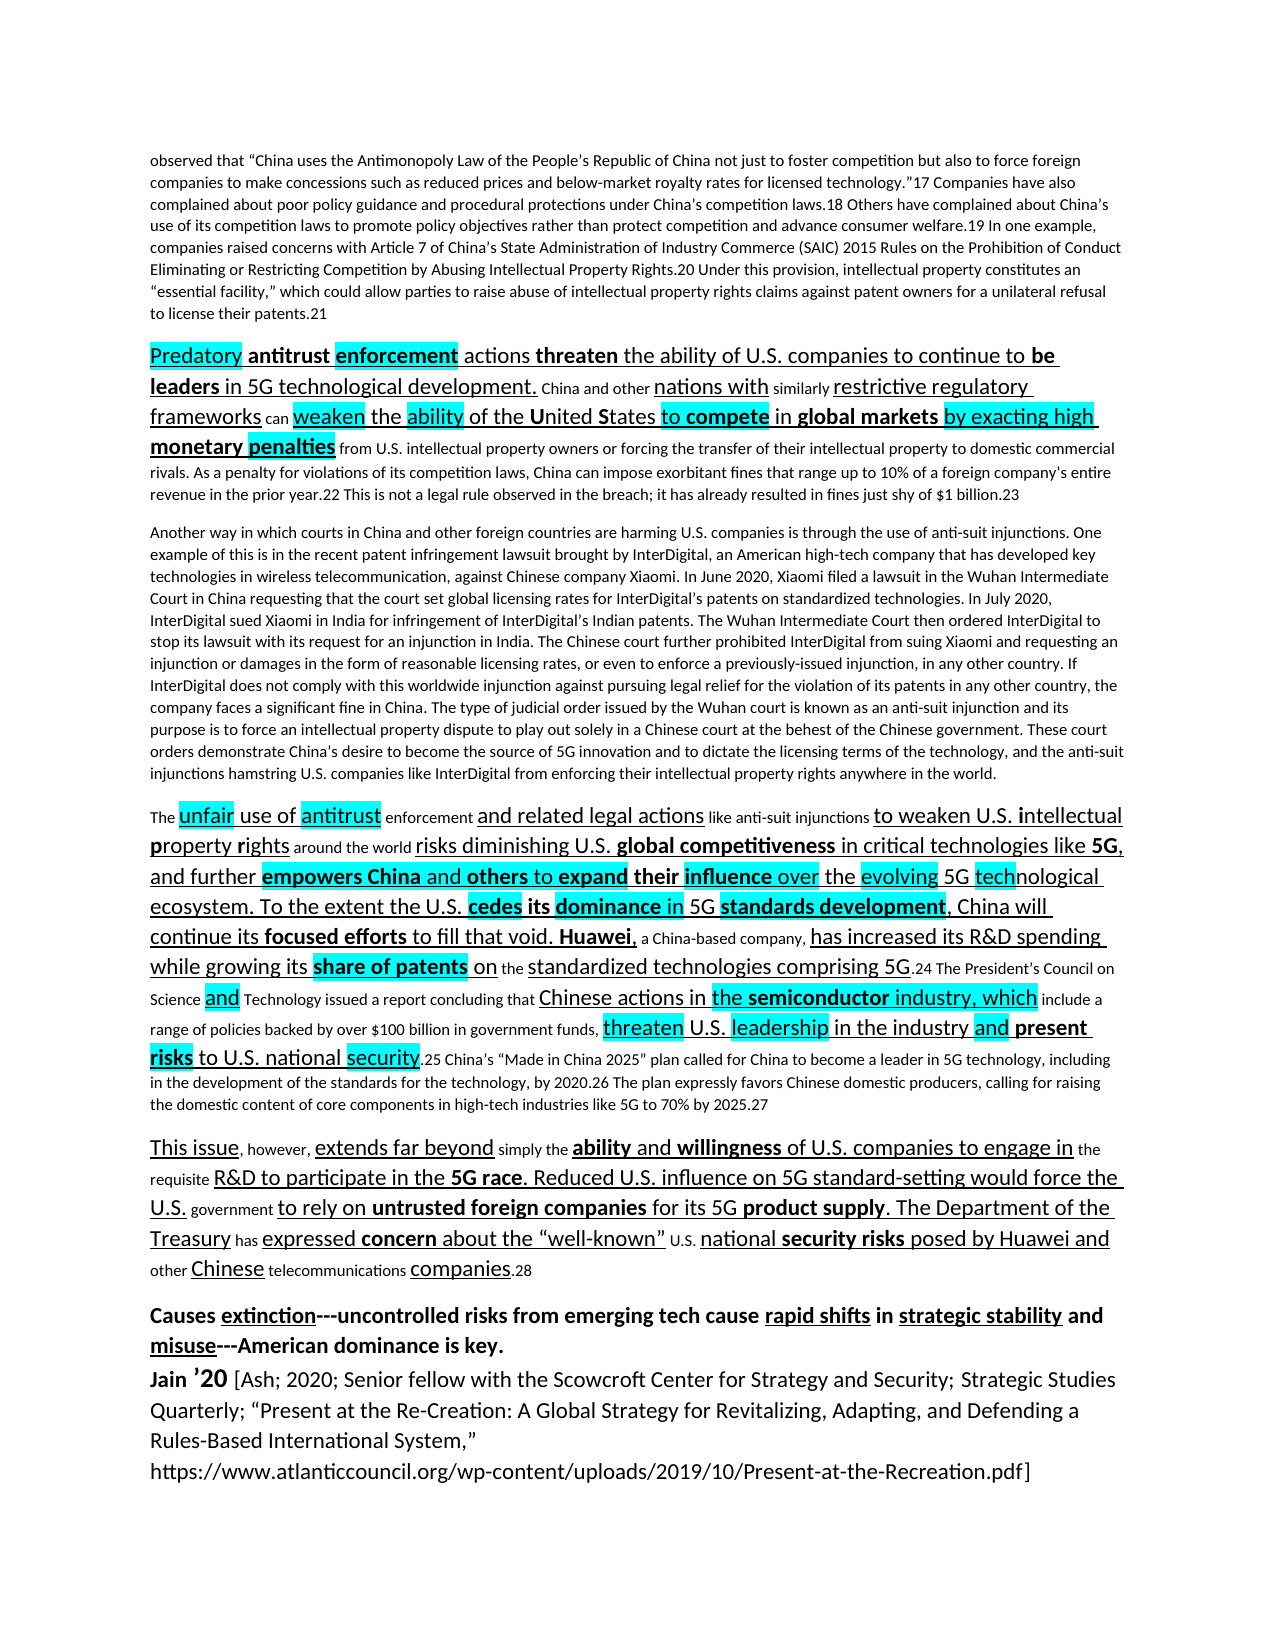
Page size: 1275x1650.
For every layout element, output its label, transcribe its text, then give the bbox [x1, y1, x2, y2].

text Another way in which courts in China and other foreign countries are harming U.S. companies is through the use of anti-suit injunctions. One example of this is in the recent patent infringement lawsuit brought by InterDigital, an American high-tech company that has developed key technologies in wireless telecommunication, against Chinese company Xiaomi. In June 2020, Xiaomi filed a lawsuit in the Wuhan Intermediate Court in China requesting that the court set global licensing rates for InterDigital’s patents on standardized technologies. In July 2020, InterDigital sued Xiaomi in India for infringement of InterDigital’s Indian patents. The Wuhan Intermediate Court then ordered InterDigital to stop its lawsuit with its request for an injunction in India. The Chinese court further prohibited InterDigital from suing Xiaomi and requesting an injunction or damages in the form of reasonable licensing rates, or even to enforce a previously-issued injunction, in any other country. If InterDigital does not comply with this worldwide injunction against pursuing legal relief for the violation of its patents in any other country, the company faces a significant fine in China. The type of judicial order issued by the Wuhan court is known as an anti-suit injunction and its purpose is to force an intellectual property dispute to play out solely in a Chinese court at the behest of the Chinese government. These court orders demonstrate China’s desire to become the source of 5G innovation and to dictate the licensing terms of the technology, and the anti-suit injunctions hamstring U.S. companies like InterDigital from enforcing their intellectual property rights anywhere in the world. [150, 522, 1125, 783]
text This issue, however, extends far beyond simply the ability and willingness of U.S. companies to engage in the requisite R&D to participate in the 5G race. Reduced U.S. influence on 5G standard-setting would force the U.S. government to rely on untrusted foreign companies for its 5G product supply. The Department of the Treasury has expressed concern about the “well-known” U.S. national security risks posed by Huawei and other Chinese telecommunications companies.28 [150, 1133, 1125, 1282]
text Jain ’20 [Ash; 2020; Senior fellow with the Scowcroft Center for Strategy and Security; Strategic Studies Quarterly; “Present at the Re-Creation: A Global Strategy for Revitalizing, Adapting, and Defending a Rules-Based International System,” https://www.atlanticcouncil.org/wp-content/uploads/2019/10/Present-at-the-Recreation.pdf] [150, 1361, 1125, 1485]
subtitle Causes extinction---uncontrolled risks from emerging tech cause rapid shifts in strategic stability and misuse---American dominance is key. [150, 1301, 1125, 1359]
text The unfair use of antitrust enforcement and related legal actions like anti-suit injunctions to weaken U.S. intellectual property rights around the world risks diminishing U.S. global competitiveness in critical technologies like 5G, and further empowers China and others to expand their influence over the evolving 5G technological ecosystem. To the extent the U.S. cedes its dominance in 5G standards development, China will continue its focused efforts to fill that void. Huawei, a China-based company, has increased its R&D spending while growing its share of patents on the standardized technologies comprising 5G.24 The President’s Council on Science and Technology issued a report concluding that Chinese actions in the semiconductor industry, which include a range of policies backed by over $100 billion in government funds, threaten U.S. leadership in the industry and present risks to U.S. national security.25 China’s “Made in China 2025” plan called for China to become a leader in 5G technology, including in the development of the standards for the technology, by 2020.26 The plan expressly favors Chinese domestic producers, calling for raising the domestic content of core components in high-tech industries like 5G to 70% by 2025.27 [150, 801, 1125, 1115]
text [150, 150, 1125, 323]
text Predatory antitrust enforcement actions threaten the ability of U.S. companies to continue to be leaders in 5G technological development. China and other nations with similarly restrictive regulatory frameworks can weaken the ability of the United States to compete in global markets by exacting high monetary penalties from U.S. intellectual property owners or forcing the transfer of their intellectual property to domestic commercial rivals. As a penalty for violations of its competition laws, China can impose exorbitant fines that range up to 10% of a foreign company’s entire revenue in the prior year.22 This is not a legal rule observed in the breach; it has already resulted in fines just shy of $1 billion.23 [150, 342, 1125, 504]
